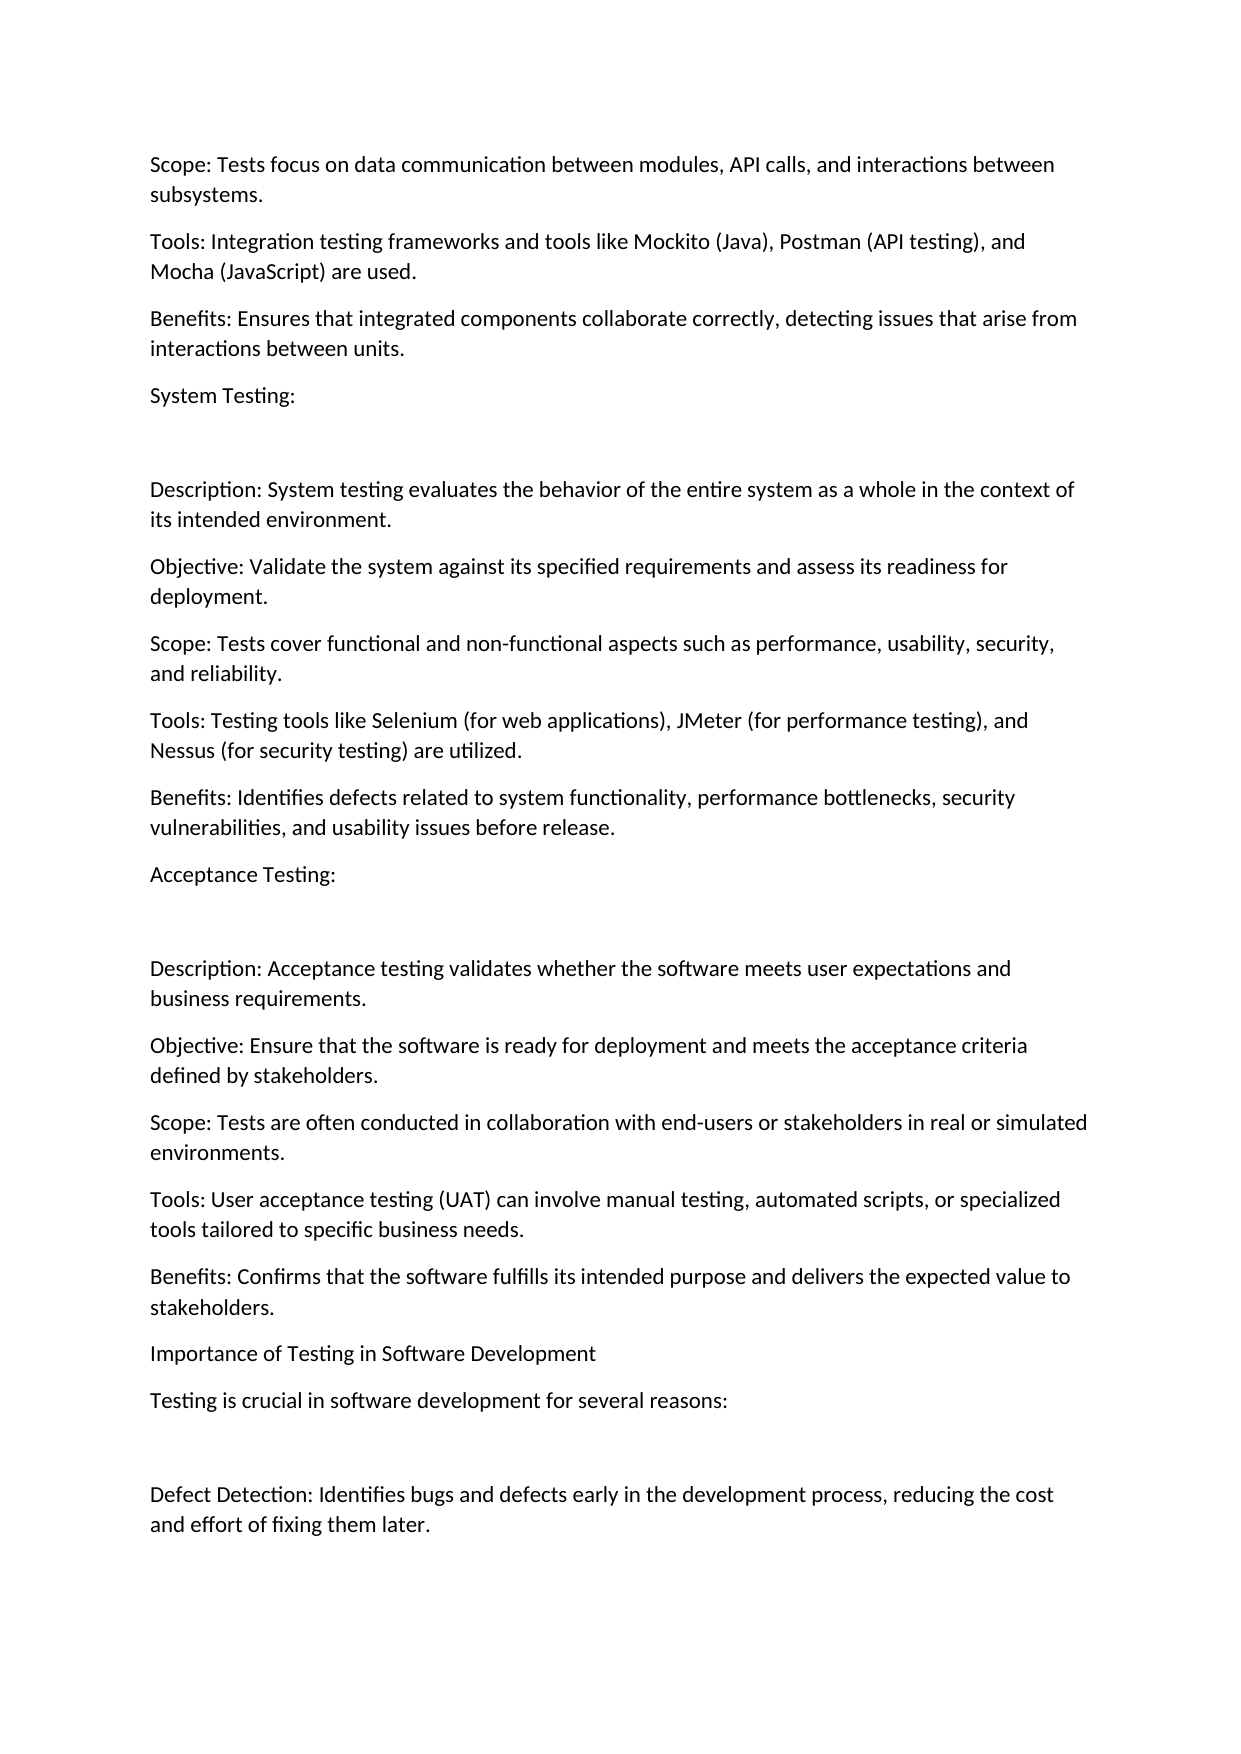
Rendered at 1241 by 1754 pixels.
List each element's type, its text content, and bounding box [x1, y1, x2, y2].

text Objective: Ensure that the software is ready for deployment and meets the acceptance criteria defined by stakeholders. [150, 1031, 1090, 1089]
text Testing is crucial in software development for several reasons: [150, 1386, 1090, 1414]
text Description: Acceptance testing validates whether the software meets user expectations and business requirements. [150, 954, 1090, 1012]
text Description: System testing evaluates the behavior of the entire system as a whole in the context of its intended environment. [150, 475, 1090, 533]
text Scope: Tests focus on data communication between modules, API calls, and interactions between subsystems. [150, 150, 1090, 208]
text Objective: Validate the system against its specified requirements and assess its readiness for deployment. [150, 552, 1090, 610]
text Tools: Testing tools like Selenium (for web applications), JMeter (for performance testing), and Nessus (for security testing) are utilized. [150, 706, 1090, 764]
text Importance of Testing in Software Development [150, 1339, 1090, 1368]
text Tools: Integration testing frameworks and tools like Mockito (Java), Postman (API testing), and Mocha (JavaScript) are used. [150, 227, 1090, 285]
text Benefits: Identifies defects related to system functionality, performance bottlenecks, security vulnerabilities, and usability issues before release. [150, 783, 1090, 842]
text Defect Detection: Identifies bugs and defects early in the development process, reducing the cost and effort of fixing them later. [150, 1480, 1090, 1538]
text Scope: Tests cover functional and non-functional aspects such as performance, usability, security, and reliability. [150, 629, 1090, 687]
text Tools: User acceptance testing (UAT) can involve manual testing, automated scripts, or specialized tools tailored to specific business needs. [150, 1185, 1090, 1244]
text Scope: Tests are often conducted in collaboration with end-users or stakeholders in real or simulated environments. [150, 1108, 1090, 1167]
text Benefits: Ensures that integrated components collaborate correctly, detecting issues that arise from interactions between units. [150, 304, 1090, 362]
text System Testing: [150, 381, 1090, 409]
text Acceptance Testing: [150, 860, 1090, 888]
text Benefits: Confirms that the software fulfills its intended purpose and delivers the expected value to stakeholders. [150, 1262, 1090, 1321]
